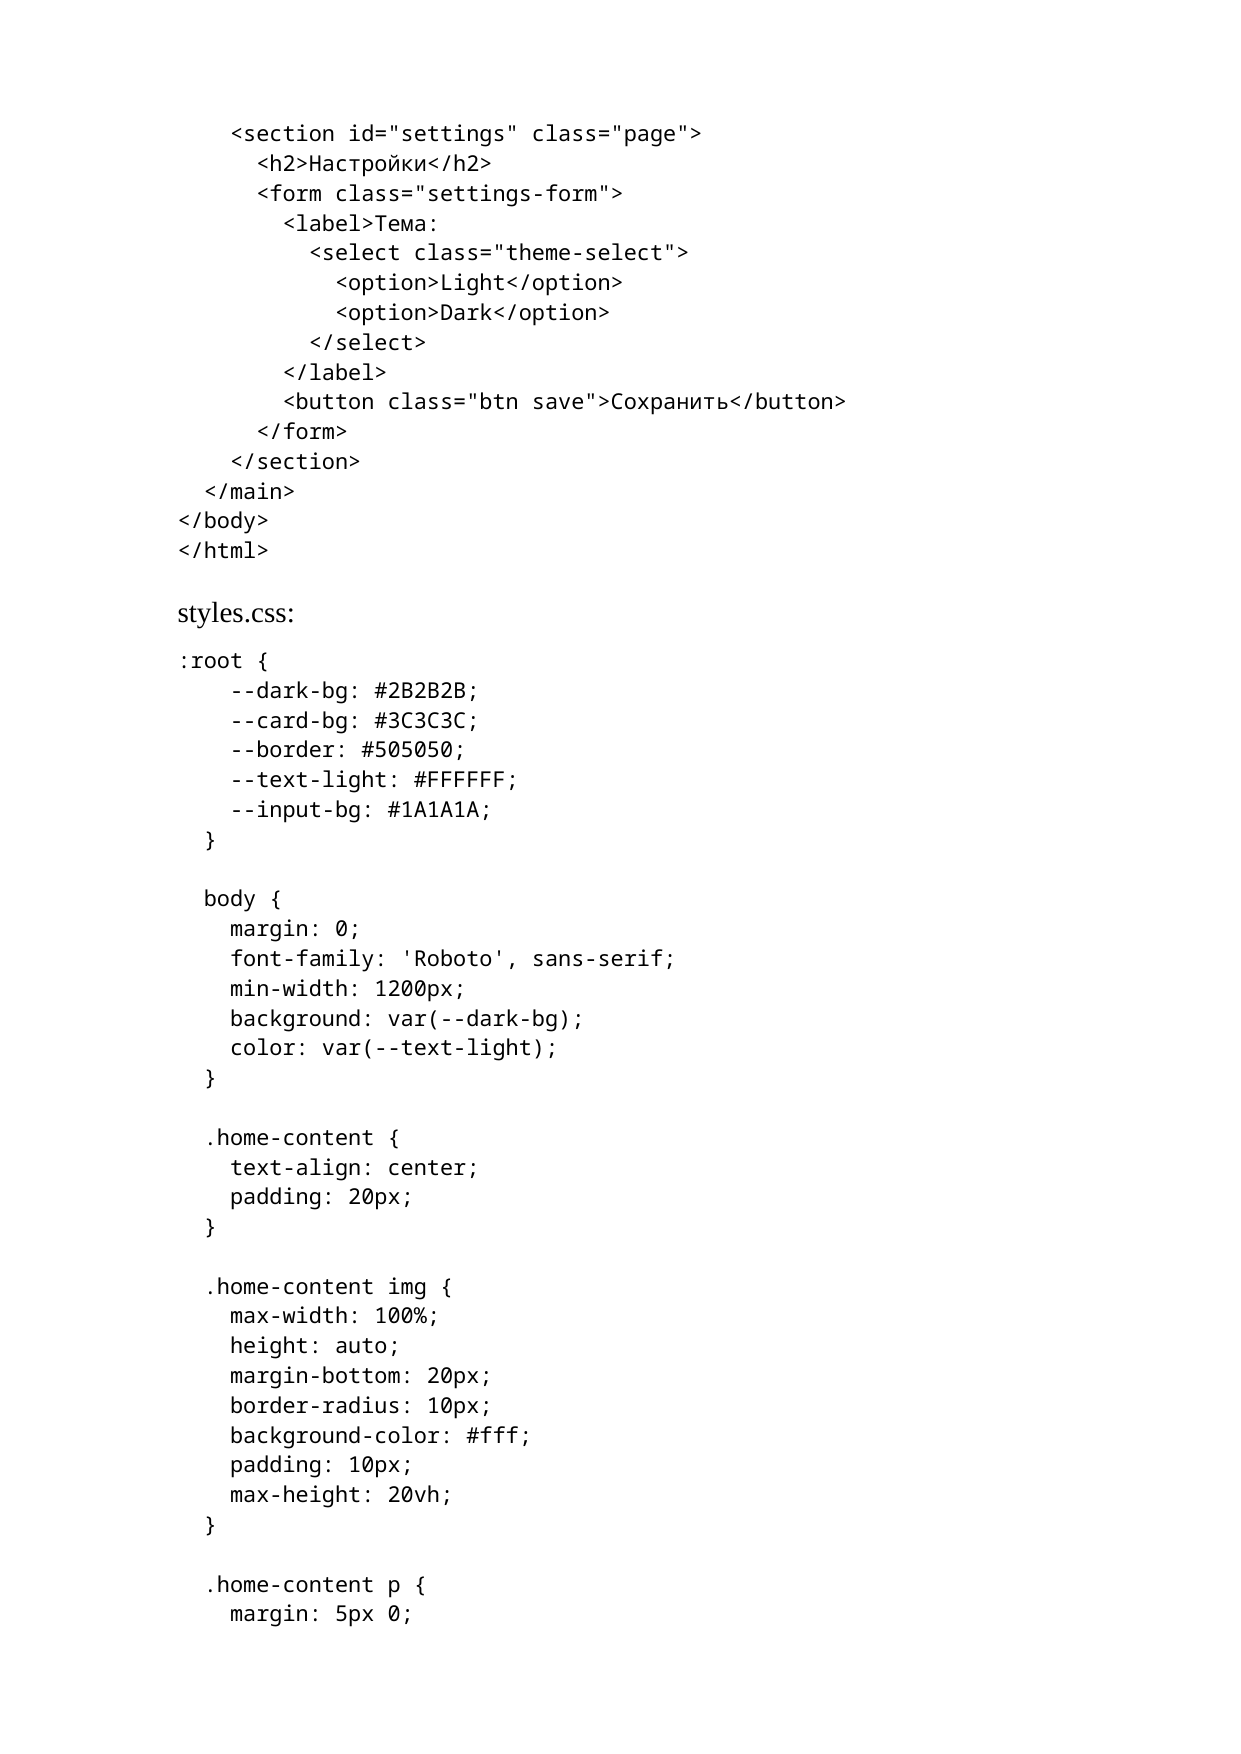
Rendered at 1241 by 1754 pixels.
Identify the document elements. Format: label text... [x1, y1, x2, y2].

text text-align: center; [177, 1152, 1152, 1181]
text <section id="settings" class="page"> [177, 118, 1152, 148]
text </form> [177, 416, 1152, 446]
text margin: 0; [177, 913, 1152, 943]
text height: auto; [177, 1330, 1152, 1360]
text </select> [177, 327, 1152, 356]
text <form class="settings-form"> [177, 178, 1152, 207]
text <option>Dark</option> [177, 297, 1152, 327]
text </section> [177, 446, 1152, 476]
text } [177, 824, 1152, 854]
text margin-bottom: 20px; [177, 1360, 1152, 1390]
text --input-bg: #1A1A1A; [177, 794, 1152, 824]
text font-family: 'Roboto', sans-serif; [177, 943, 1152, 973]
text background-color: #fff; [177, 1420, 1152, 1449]
text :root { [177, 645, 1152, 675]
text max-width: 100%; [177, 1301, 1152, 1330]
text </main> [177, 476, 1152, 505]
text padding: 20px; [177, 1181, 1152, 1211]
text <button class="btn save">Сохранить</button> [177, 386, 1152, 416]
text --dark-bg: #2B2B2B; [177, 675, 1152, 705]
text </body> [177, 505, 1152, 535]
text background: var(--dark-bg); [177, 1003, 1152, 1032]
text </html> [177, 535, 1152, 565]
text <select class="theme-select"> [177, 237, 1152, 267]
text margin: 5px 0; [177, 1598, 1152, 1628]
text .home-content img { [177, 1271, 1152, 1301]
text } [177, 1509, 1152, 1539]
text border-radius: 10px; [177, 1390, 1152, 1420]
text --border: #505050; [177, 734, 1152, 764]
text <option>Light</option> [177, 267, 1152, 297]
text </label> [177, 356, 1152, 386]
text min-width: 1200px; [177, 973, 1152, 1003]
text <label>Тема: [177, 207, 1152, 237]
text } [177, 1211, 1152, 1241]
text max-height: 20vh; [177, 1479, 1152, 1509]
text padding: 10px; [177, 1449, 1152, 1479]
text --card-bg: #3C3C3C; [177, 705, 1152, 734]
text --text-light: #FFFFFF; [177, 764, 1152, 794]
text .home-content { [177, 1122, 1152, 1152]
text styles.css: [177, 595, 1152, 628]
text .home-content p { [177, 1569, 1152, 1598]
text <h2>Настройки</h2> [177, 148, 1152, 178]
text color: var(--text-light); [177, 1032, 1152, 1062]
text body { [177, 883, 1152, 913]
text } [177, 1062, 1152, 1092]
